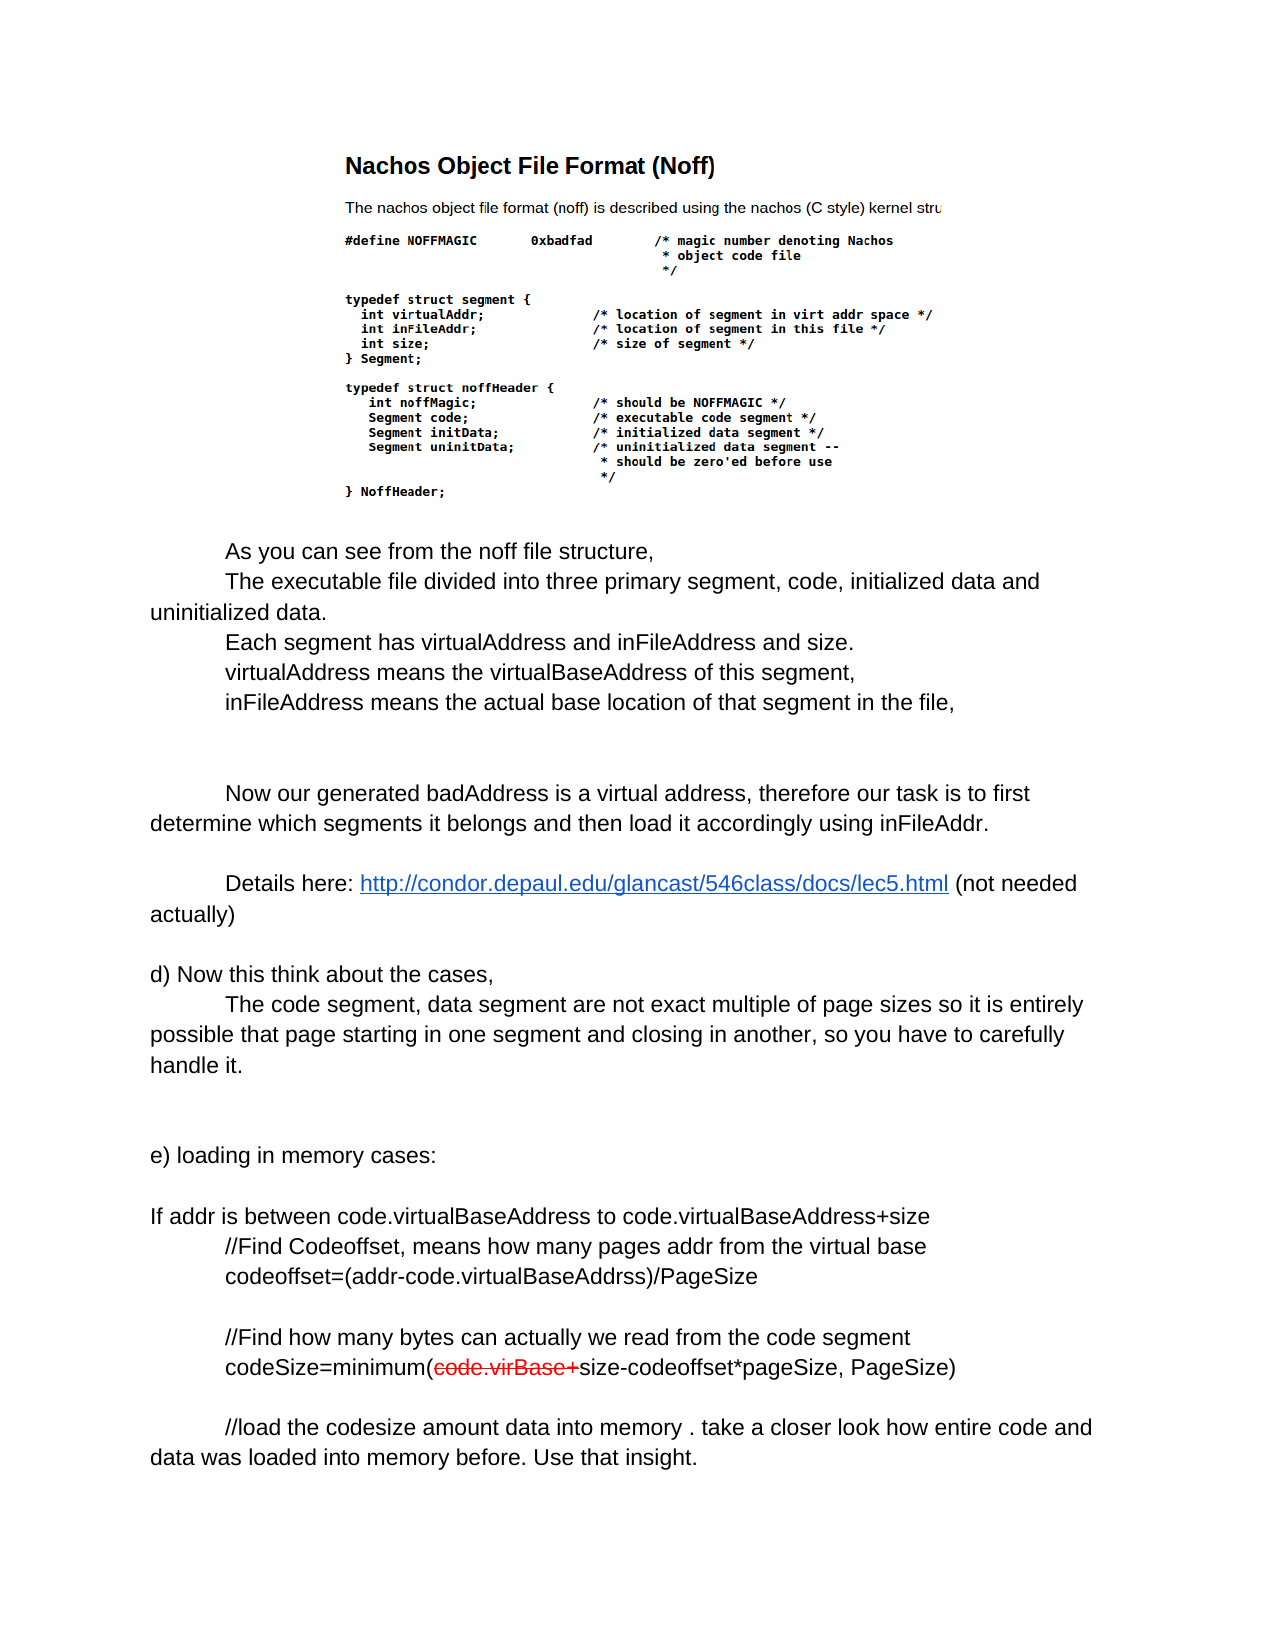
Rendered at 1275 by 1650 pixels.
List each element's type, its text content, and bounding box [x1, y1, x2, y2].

text e) loading in memory cases: [150, 1142, 1125, 1169]
text //Find Codeoffset, means how many pages addr from the virtual base [150, 1233, 1125, 1259]
text The code segment, data segment are not exact multiple of page sizes so it is entirely possible that page starting in one segment and closing in another, so you have to carefully handle it. [150, 991, 1125, 1078]
text inFileAddress means the actual base location of that segment in the file, [150, 689, 1125, 716]
text As you can see from the noff file structure, [150, 538, 1125, 564]
text d) Now this think about the cases, [150, 961, 1125, 987]
text Now our generated badAddress is a virtual address, therefore our task is to first determine which segments it belongs and then load it accordingly using inFileAddr. [150, 780, 1125, 836]
text Details here: http://condor.depaul.edu/glancast/546class/docs/lec5.html (not needed actually) [150, 870, 1125, 927]
text The executable file divided into three primary segment, code, initialized data and uninitialized data. [150, 568, 1125, 625]
text codeSize=minimum(code.virBase+size-codeoffset*pageSize, PageSize) [150, 1354, 1125, 1380]
text Each segment has virtualAddress and inFileAddress and size. [150, 629, 1125, 655]
text //load the codesize amount data into memory . take a closer look how entire code and data was loaded into memory before. Use that insight. [150, 1414, 1125, 1471]
text codeoffset=(addr-code.virtualBaseAddrss)/PageSize [150, 1263, 1125, 1289]
picture [333, 150, 942, 504]
text //Find how many bytes can actually we read from the code segment [150, 1323, 1125, 1350]
text virtualAddress means the virtualBaseAddress of this segment, [150, 659, 1125, 685]
text If addr is between code.virtualBaseAddress to code.virtualBaseAddress+size [150, 1203, 1125, 1229]
